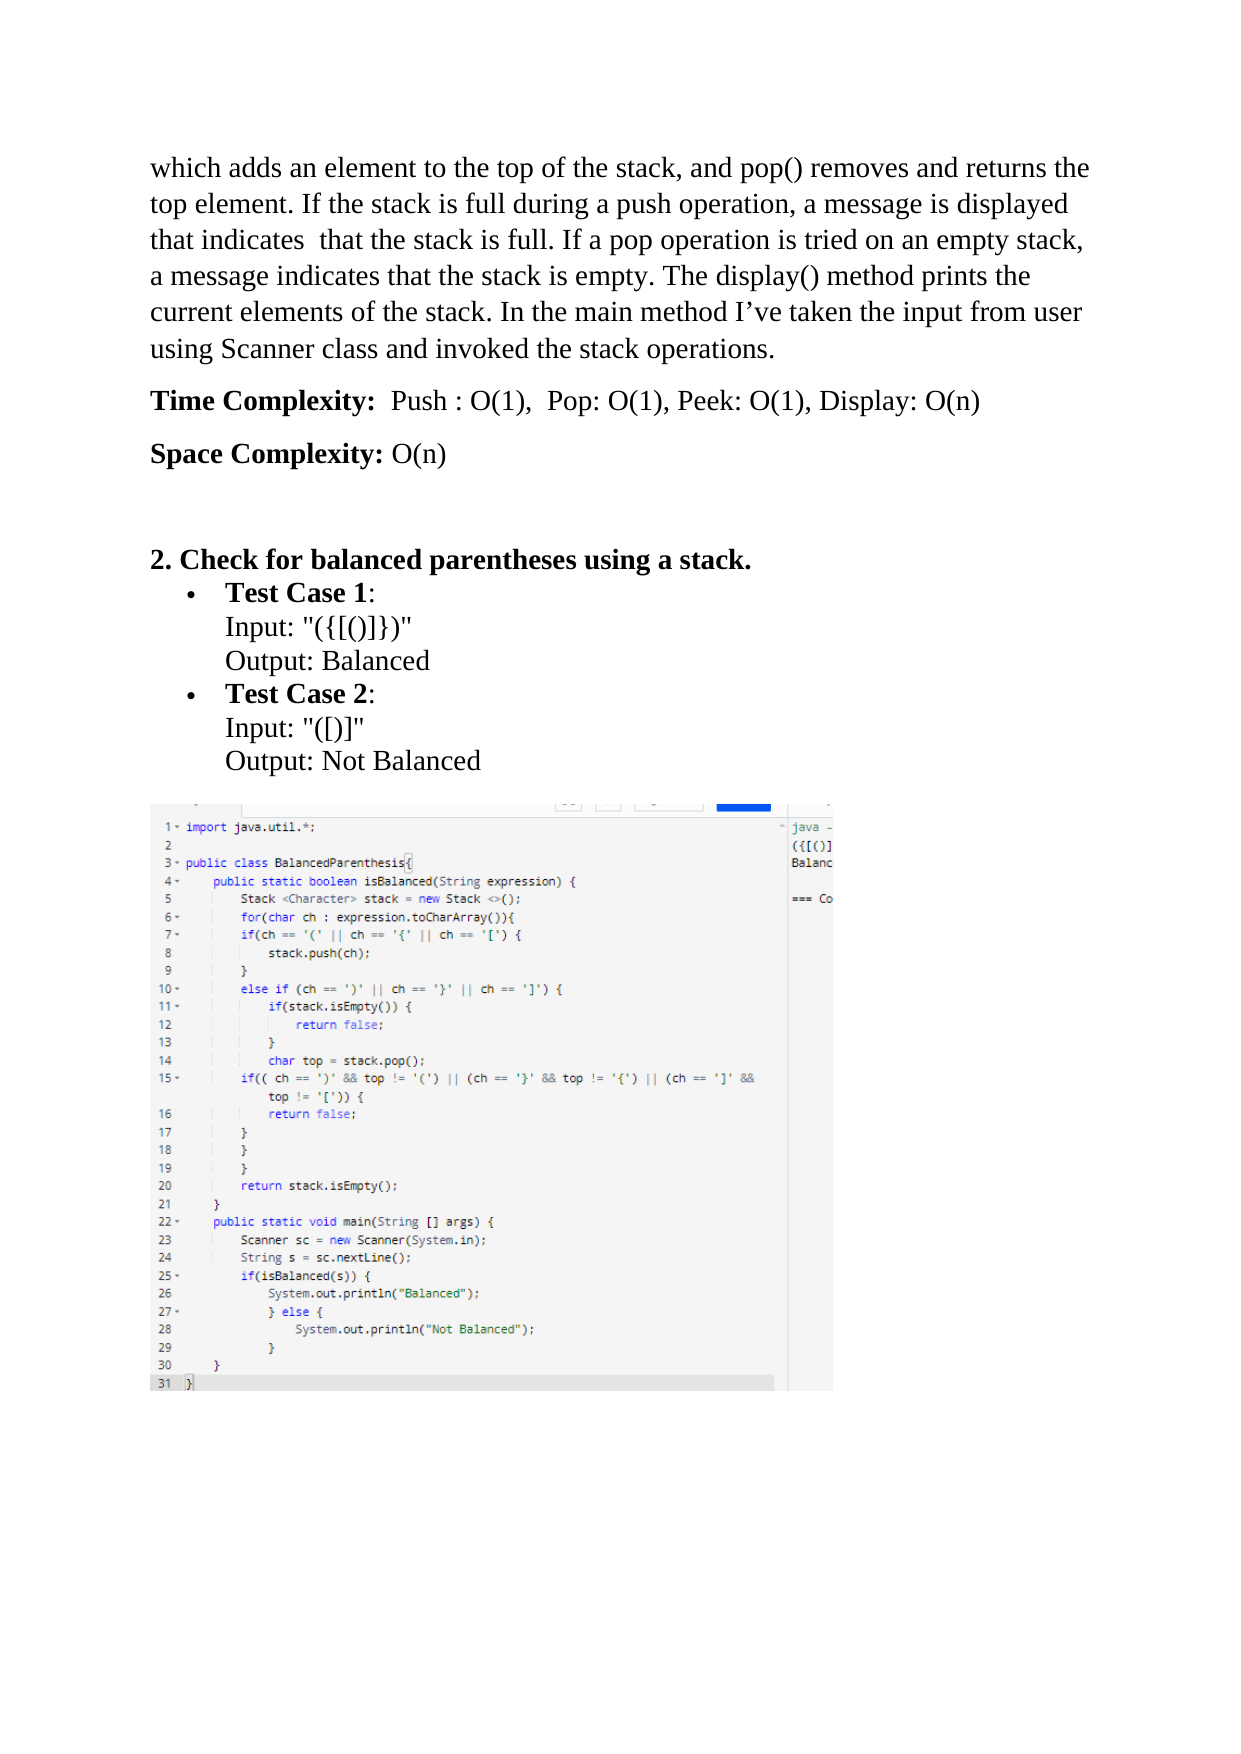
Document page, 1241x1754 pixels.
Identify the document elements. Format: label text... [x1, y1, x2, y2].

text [150, 150, 1090, 364]
list Test Case 2: Input: "([)]" Output: Not Balanced [187, 676, 1090, 777]
text Time Complexity: Push : O(1), Pop: O(1), Peek: O(1), Display: O(n) [150, 383, 1090, 417]
list Test Case 1: Input: "({[()]})" Output: Balanced [187, 576, 1090, 676]
text 2. Check for balanced parentheses using a stack. [150, 542, 1090, 576]
text Space Complexity: O(n) [150, 436, 1090, 470]
picture [150, 804, 834, 1391]
